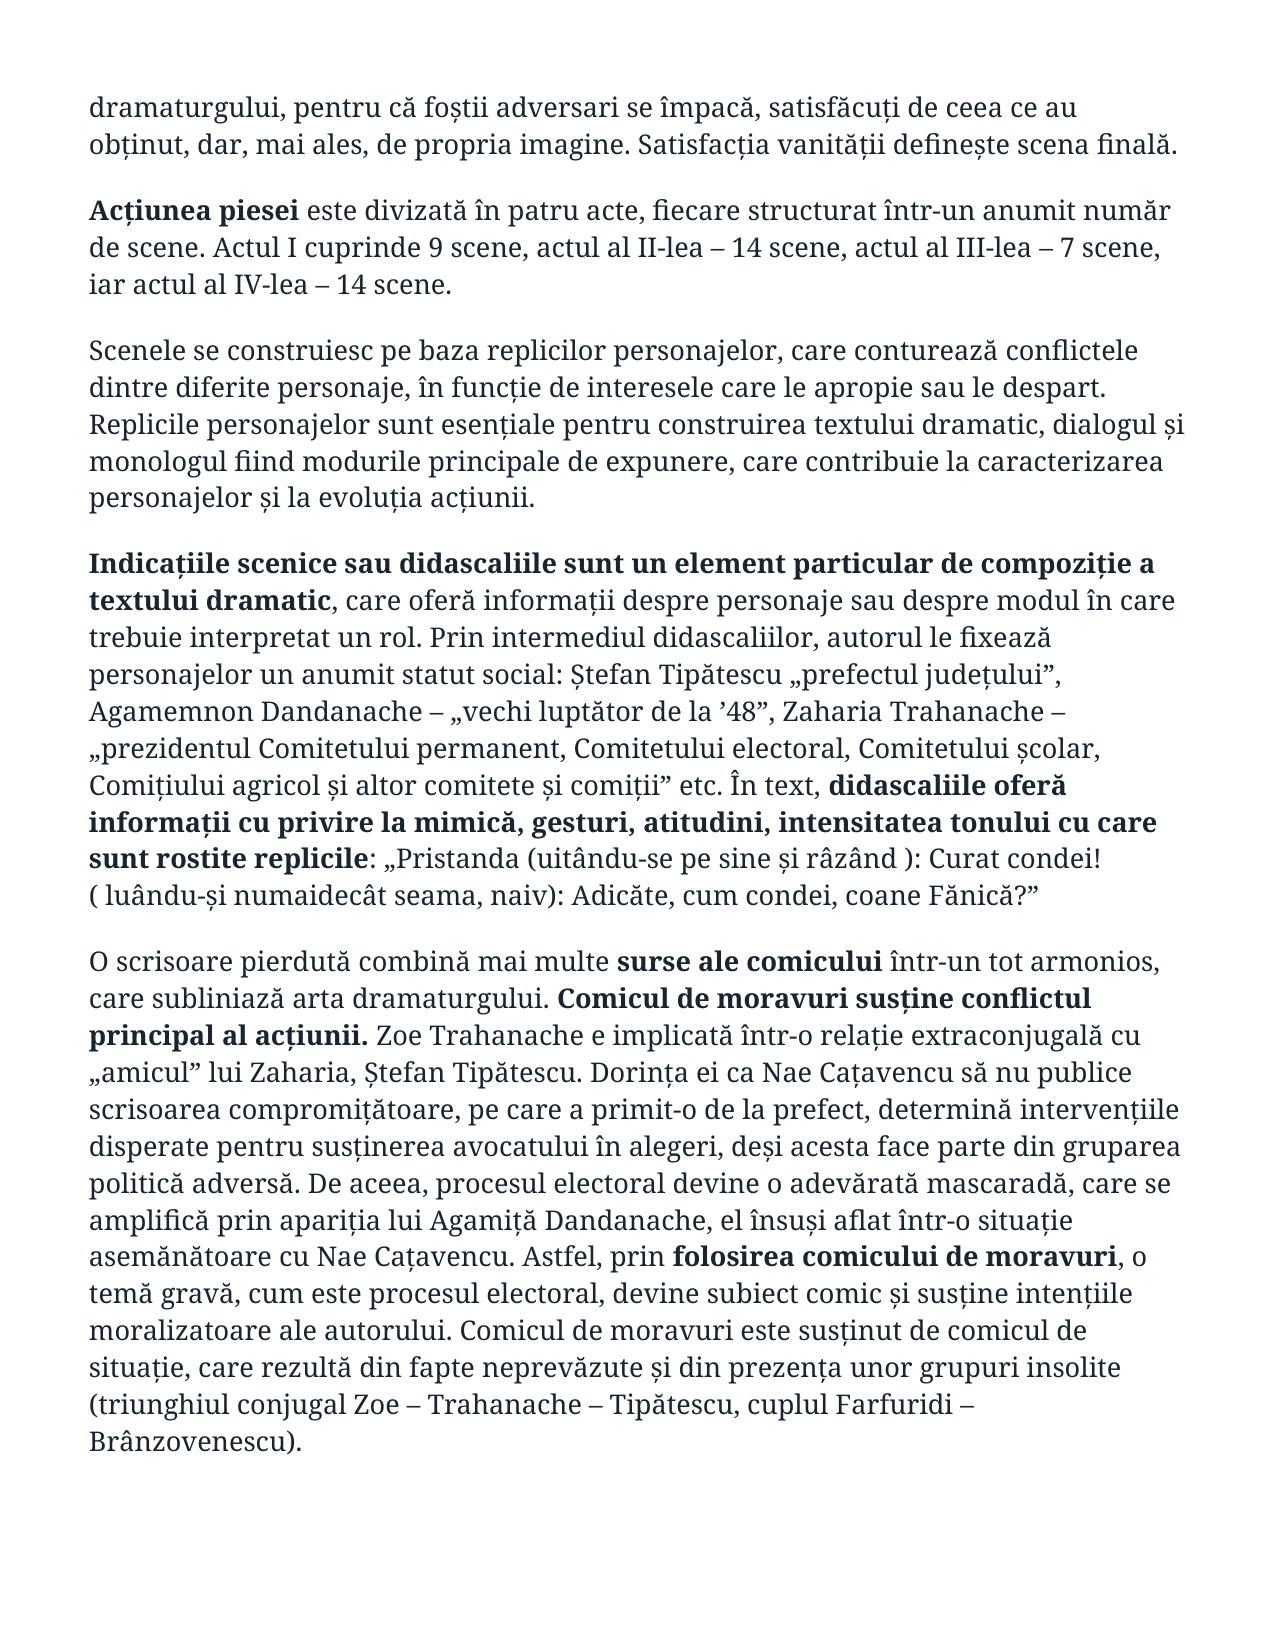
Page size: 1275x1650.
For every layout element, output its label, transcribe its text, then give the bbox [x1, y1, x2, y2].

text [89, 89, 1186, 162]
text Acțiunea piesei este divizată în patru acte, fiecare structurat într-un anumit număr de scene. Actul I cuprinde 9 scene, actul al II-lea – 14 scene, actul al III-lea – 7 scene, iar actul al IV-lea – 14 scene. [89, 192, 1186, 302]
text Indicațiile scenice sau didascaliile sunt un element particular de compoziție a textului dramatic, care oferă informații despre personaje sau despre modul în care trebuie interpretat un rol. Prin intermediul didascaliilor, autorul le fixează personajelor un anumit statut social: Ștefan Tipătescu „prefectul județului”, Agamemnon Dandanache – „vechi luptător de la ’48”, Zaharia Trahanache – „prezidentul Comitetului permanent, Comitetului electoral, Comitetului școlar, Comițiului agricol și altor comitete și comiții” etc. În text, didascaliile oferă informații cu privire la mimică, gesturi, atitudini, intensitatea tonului cu care sunt rostite replicile: „Pristanda (uitându-se pe sine și râzând ): Curat condei! ( luându-și numaidecât seama, naiv): Adicăte, cum condei, coane Fănică?” [89, 545, 1186, 914]
text O scrisoare pierdută combină mai multe surse ale comicului într-un tot armonios, care subliniază arta dramaturgului. Comicul de moravuri susține conflictul principal al acțiunii. Zoe Trahanache e implicată într-o relație extraconjugală cu „amicul” lui Zaharia, Ștefan Tipătescu. Dorința ei ca Nae Cațavencu să nu publice scrisoarea compromițătoare, pe care a primit-o de la prefect, determină intervențiile disperate pentru susținerea avocatului în alegeri, deși acesta face parte din gruparea politică adversă. De aceea, procesul electoral devine o adevărată mascaradă, care se amplifică prin apariția lui Agamiță Dandanache, el însuși aflat într-o situație asemănătoare cu Nae Cațavencu. Astfel, prin folosirea comicului de moravuri, o temă gravă, cum este procesul electoral, devine subiect comic și susține intențiile moralizatoare ale autorului. Comicul de moravuri este susținut de comicul de situație, care rezultă din fapte neprevăzute și din prezența unor grupuri insolite (triunghiul conjugal Zoe – Trahanache – Tipătescu, cuplul Farfuridi – Brânzovenescu). [89, 943, 1186, 1459]
text Scenele se construiesc pe baza replicilor personajelor, care conturează conflictele dintre diferite personaje, în funcție de interesele care le apropie sau le despart. Replicile personajelor sunt esențiale pentru construirea textului dramatic, dialogul și monologul fiind modurile principale de expunere, care contribuie la caracterizarea personajelor și la evoluția acțiunii. [89, 331, 1186, 516]
